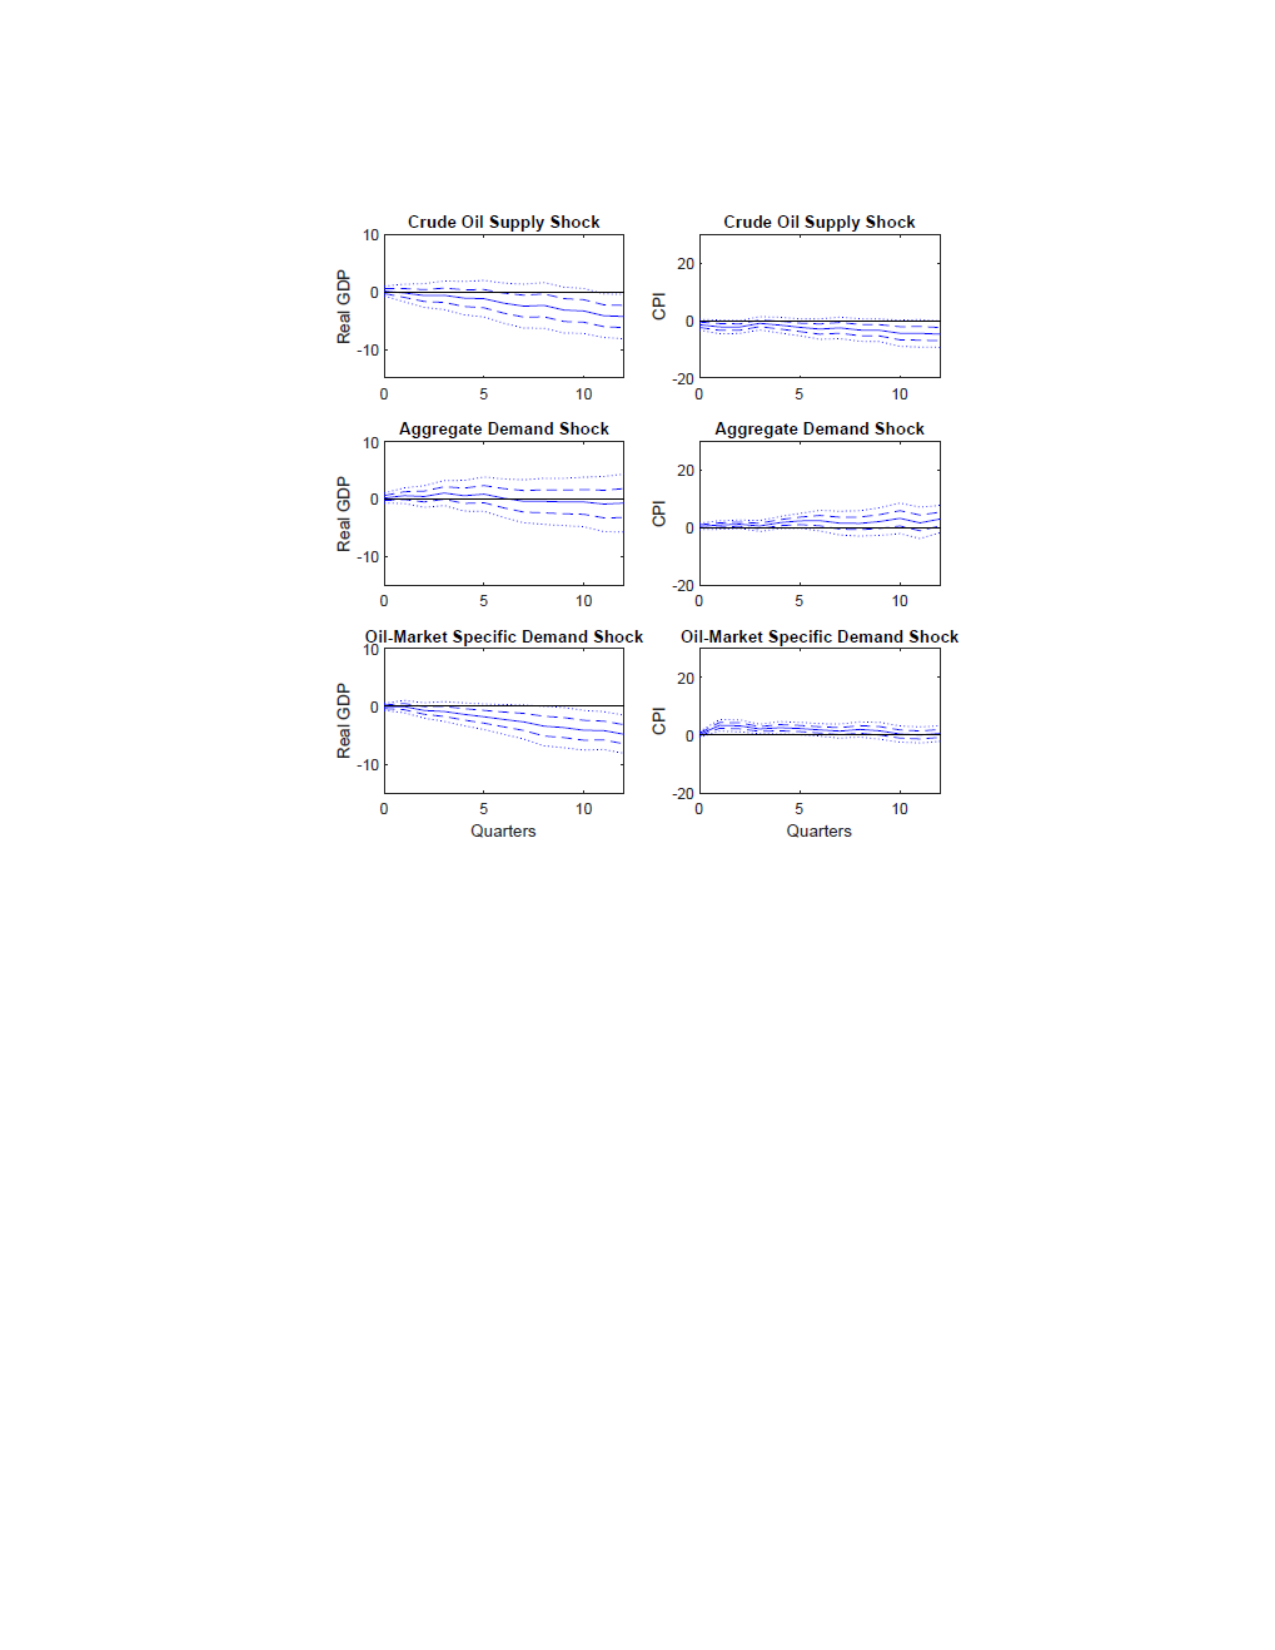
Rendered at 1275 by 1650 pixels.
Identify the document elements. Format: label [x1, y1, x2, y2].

picture [244, 150, 1050, 887]
